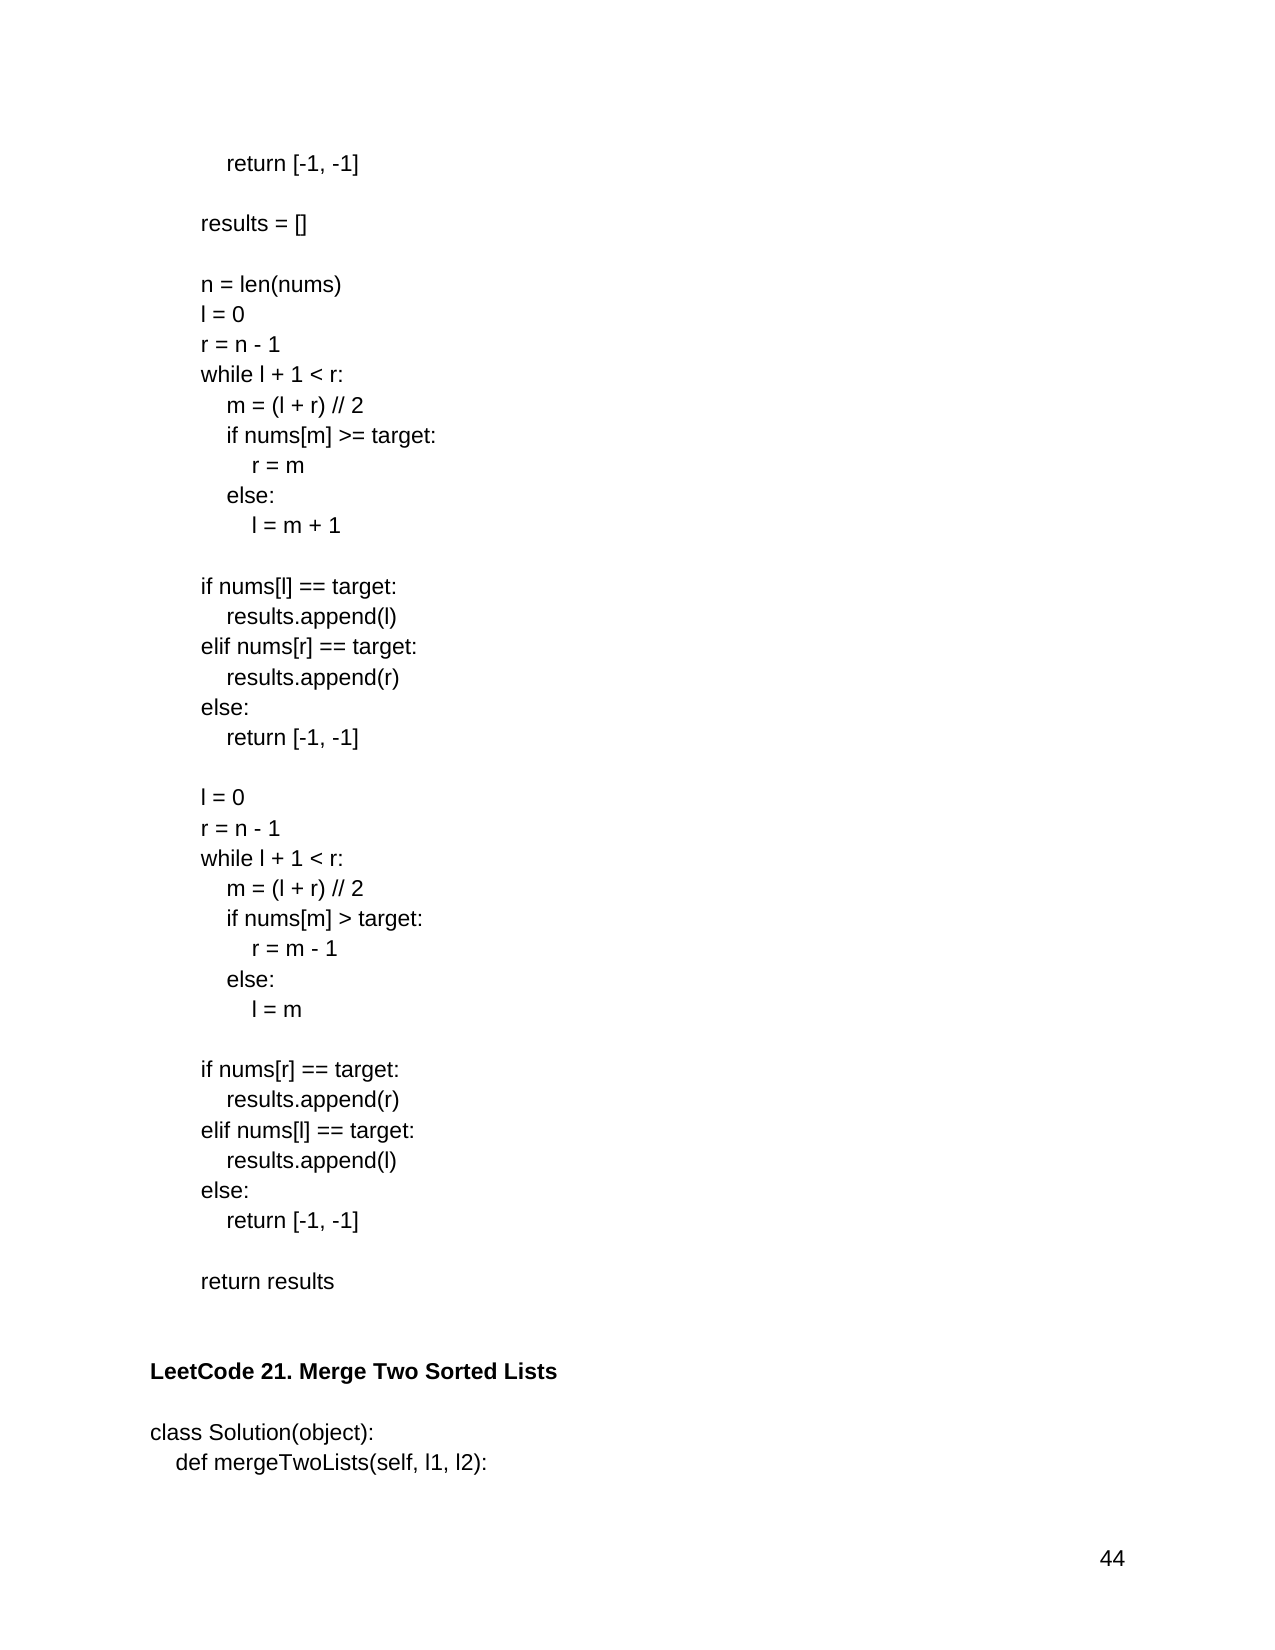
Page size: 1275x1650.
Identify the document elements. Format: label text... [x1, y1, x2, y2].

text return [-1, -1] [150, 1207, 1125, 1234]
text return results [150, 1268, 1125, 1294]
text else: [150, 482, 1125, 509]
text l = m + 1 [150, 512, 1125, 539]
text while l + 1 < r: [150, 361, 1125, 388]
text r = m [150, 452, 1125, 478]
text else: [150, 1177, 1125, 1203]
text m = (l + r) // 2 [150, 875, 1125, 901]
text if nums[m] > target: [150, 905, 1125, 932]
text elif nums[l] == target: [150, 1117, 1125, 1143]
text while l + 1 < r: [150, 845, 1125, 871]
text return [-1, -1] [150, 150, 1125, 176]
text results.append(l) [150, 603, 1125, 629]
text results.append(r) [150, 663, 1125, 690]
text r = m - 1 [150, 935, 1125, 962]
text def mergeTwoLists(self, l1, l2): [150, 1449, 1125, 1475]
text results = [] [150, 210, 1125, 237]
text results.append(r) [150, 1086, 1125, 1113]
text if nums[l] == target: [150, 573, 1125, 599]
text else: [150, 966, 1125, 992]
text m = (l + r) // 2 [150, 392, 1125, 418]
text n = len(nums) [150, 271, 1125, 297]
text return [-1, -1] [150, 724, 1125, 750]
text l = m [150, 996, 1125, 1022]
text elif nums[r] == target: [150, 633, 1125, 660]
text if nums[m] >= target: [150, 422, 1125, 448]
text LeetCode 21. Merge Two Sorted Lists [150, 1358, 1125, 1385]
text else: [150, 694, 1125, 720]
text if nums[r] == target: [150, 1056, 1125, 1083]
text r = n - 1 [150, 814, 1125, 841]
text results.append(l) [150, 1147, 1125, 1173]
text class Solution(object): [150, 1419, 1125, 1445]
text l = 0 [150, 784, 1125, 811]
text l = 0 [150, 301, 1125, 327]
text r = n - 1 [150, 331, 1125, 358]
